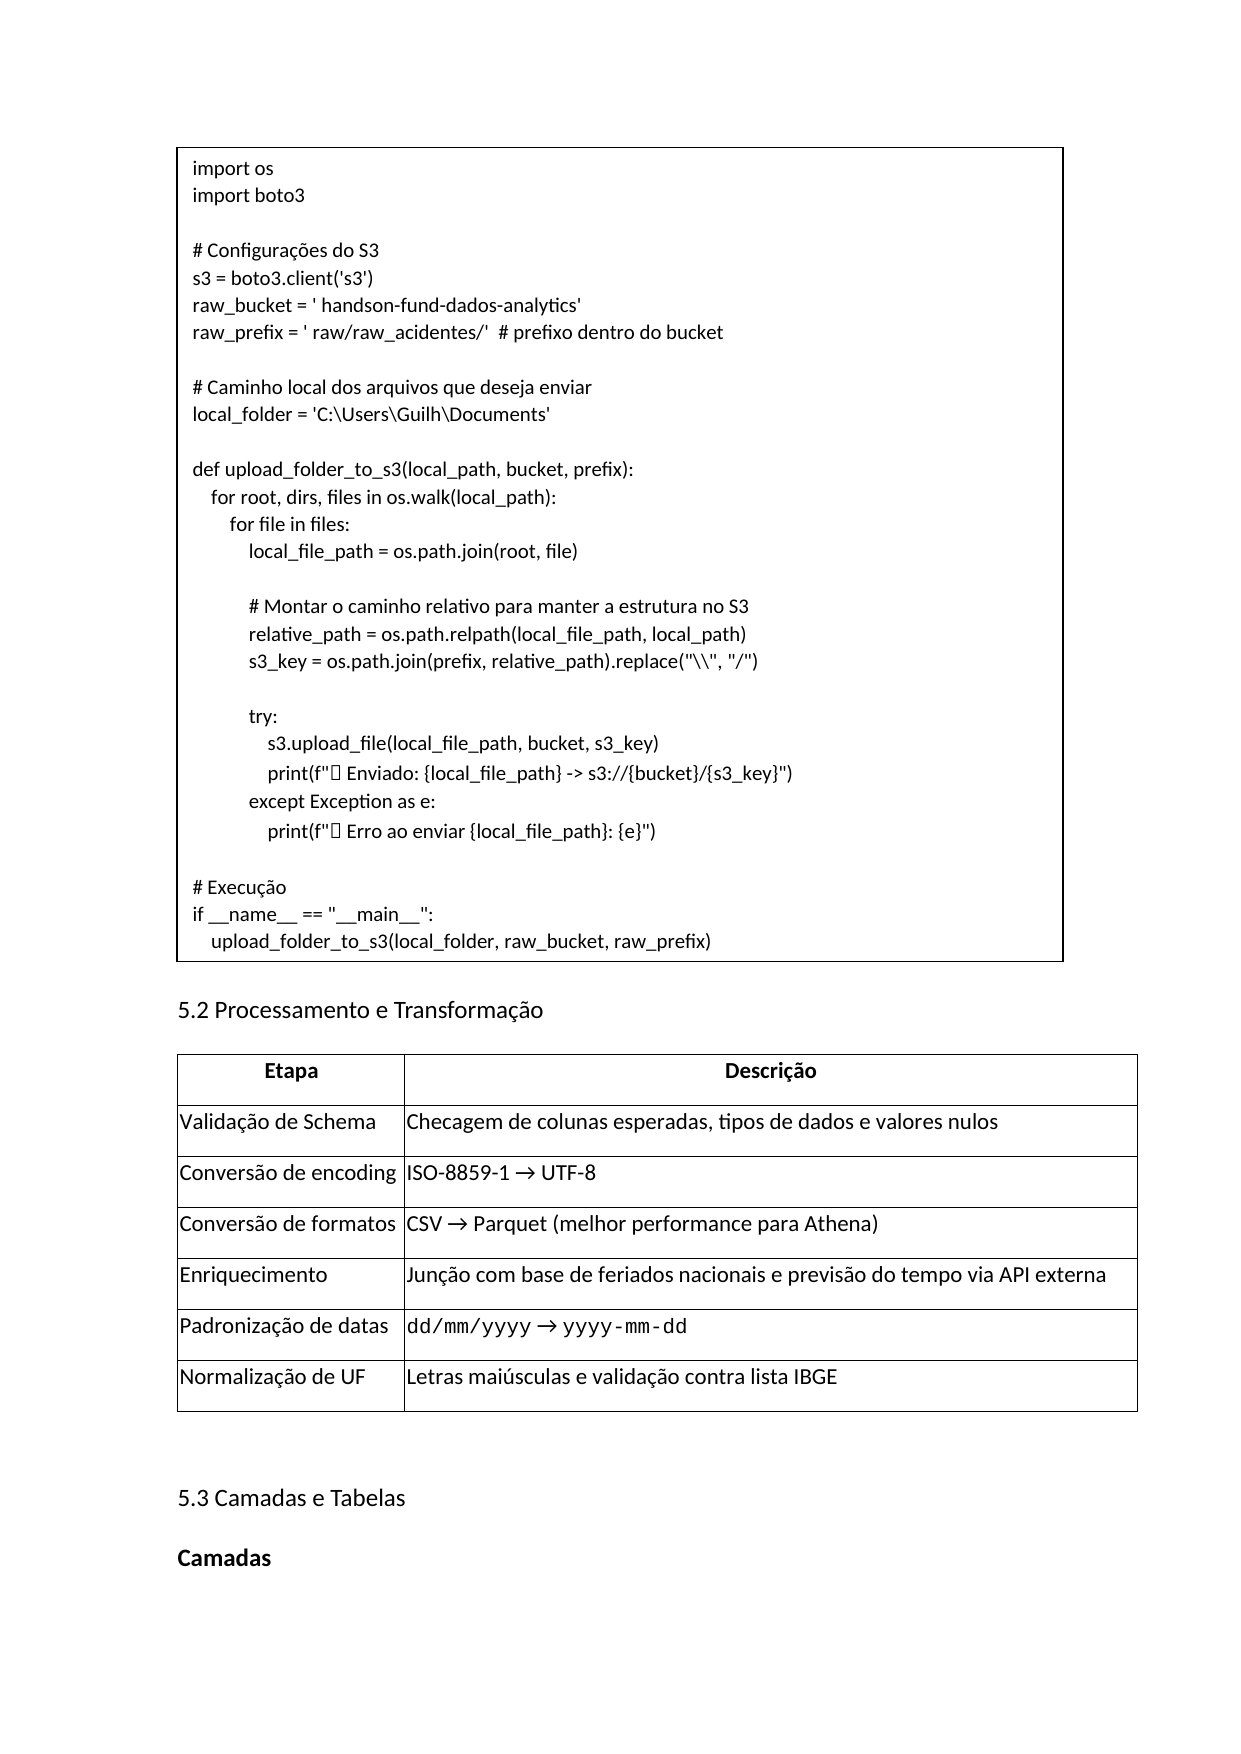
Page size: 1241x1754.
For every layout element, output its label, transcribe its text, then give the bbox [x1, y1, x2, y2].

table_cell dd/mm/yyyy → yyyy-mm-dd [405, 1310, 1137, 1360]
table_cell Checagem de colunas esperadas, tipos de dados e valores nulos [405, 1106, 1137, 1156]
table_header Descrição [405, 1055, 1137, 1105]
table_cell CSV → Parquet (melhor performance para Athena) [405, 1208, 1137, 1257]
subtitle 5.3 Camadas e Tabelas [177, 1482, 1063, 1512]
subtitle 5.2 Processamento e Transformação [177, 994, 1063, 1024]
subtitle Camadas [177, 1542, 1063, 1572]
table_cell Normalização de UF [178, 1361, 404, 1411]
table_cell Conversão de formatos [178, 1208, 404, 1257]
table_cell Conversão de encoding [178, 1157, 404, 1207]
table_cell Validação de Schema [178, 1106, 404, 1156]
table_cell Enriquecimento [178, 1259, 404, 1308]
table_header Etapa [178, 1055, 404, 1105]
table_cell Junção com base de feriados nacionais e previsão do tempo via API externa [405, 1259, 1137, 1308]
table_cell ISO-8859-1 → UTF-8 [405, 1157, 1137, 1207]
table_cell Padronização de datas [178, 1310, 404, 1360]
table_cell Letras maiúsculas e validação contra lista IBGE [405, 1361, 1137, 1411]
